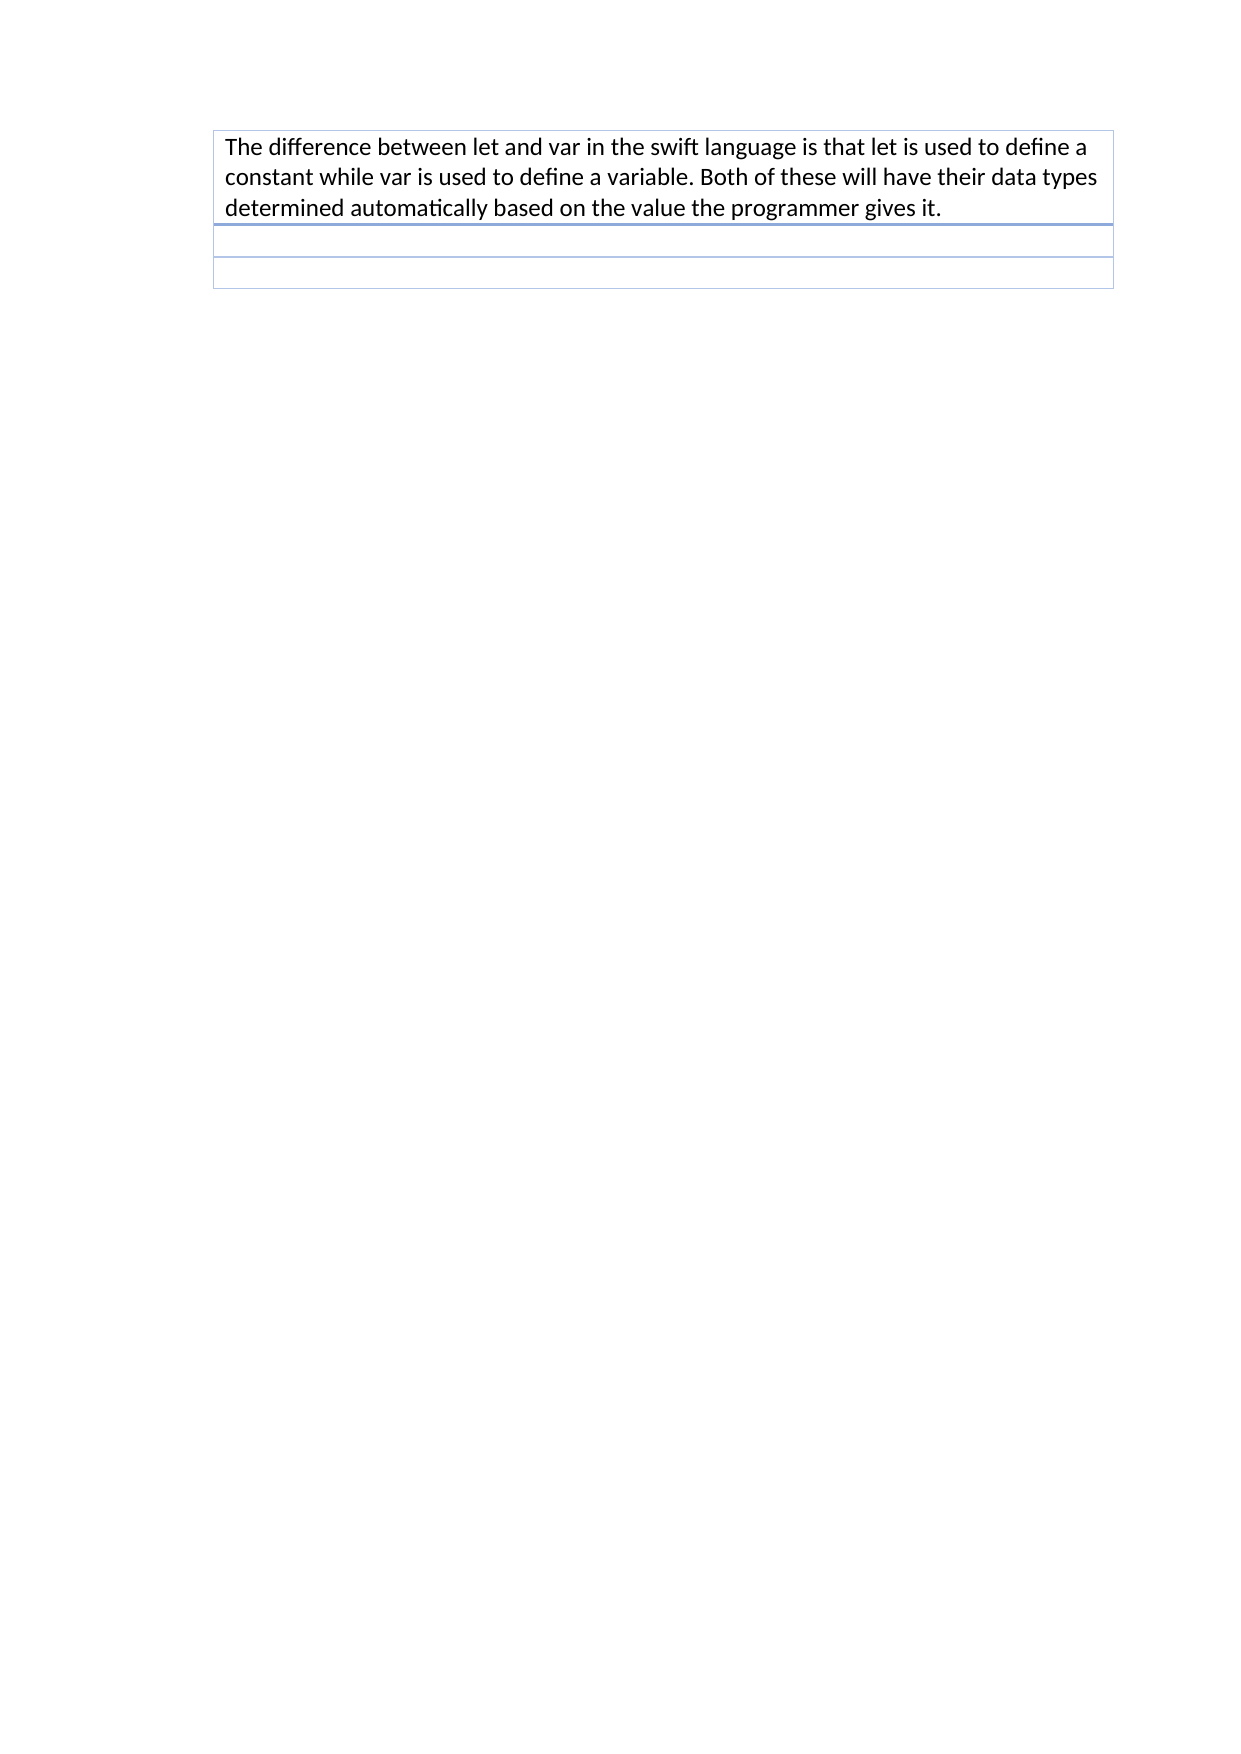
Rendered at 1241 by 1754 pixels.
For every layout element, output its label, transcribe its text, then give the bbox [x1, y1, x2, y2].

table_cell [214, 226, 1113, 256]
table_header The difference between let and var in the swift language is that let is used to define a constant while var is used to define a variable. Both of these will have their data types determined automatically based on the value the programmer gives it. [214, 131, 1113, 222]
table_cell [214, 258, 1113, 288]
